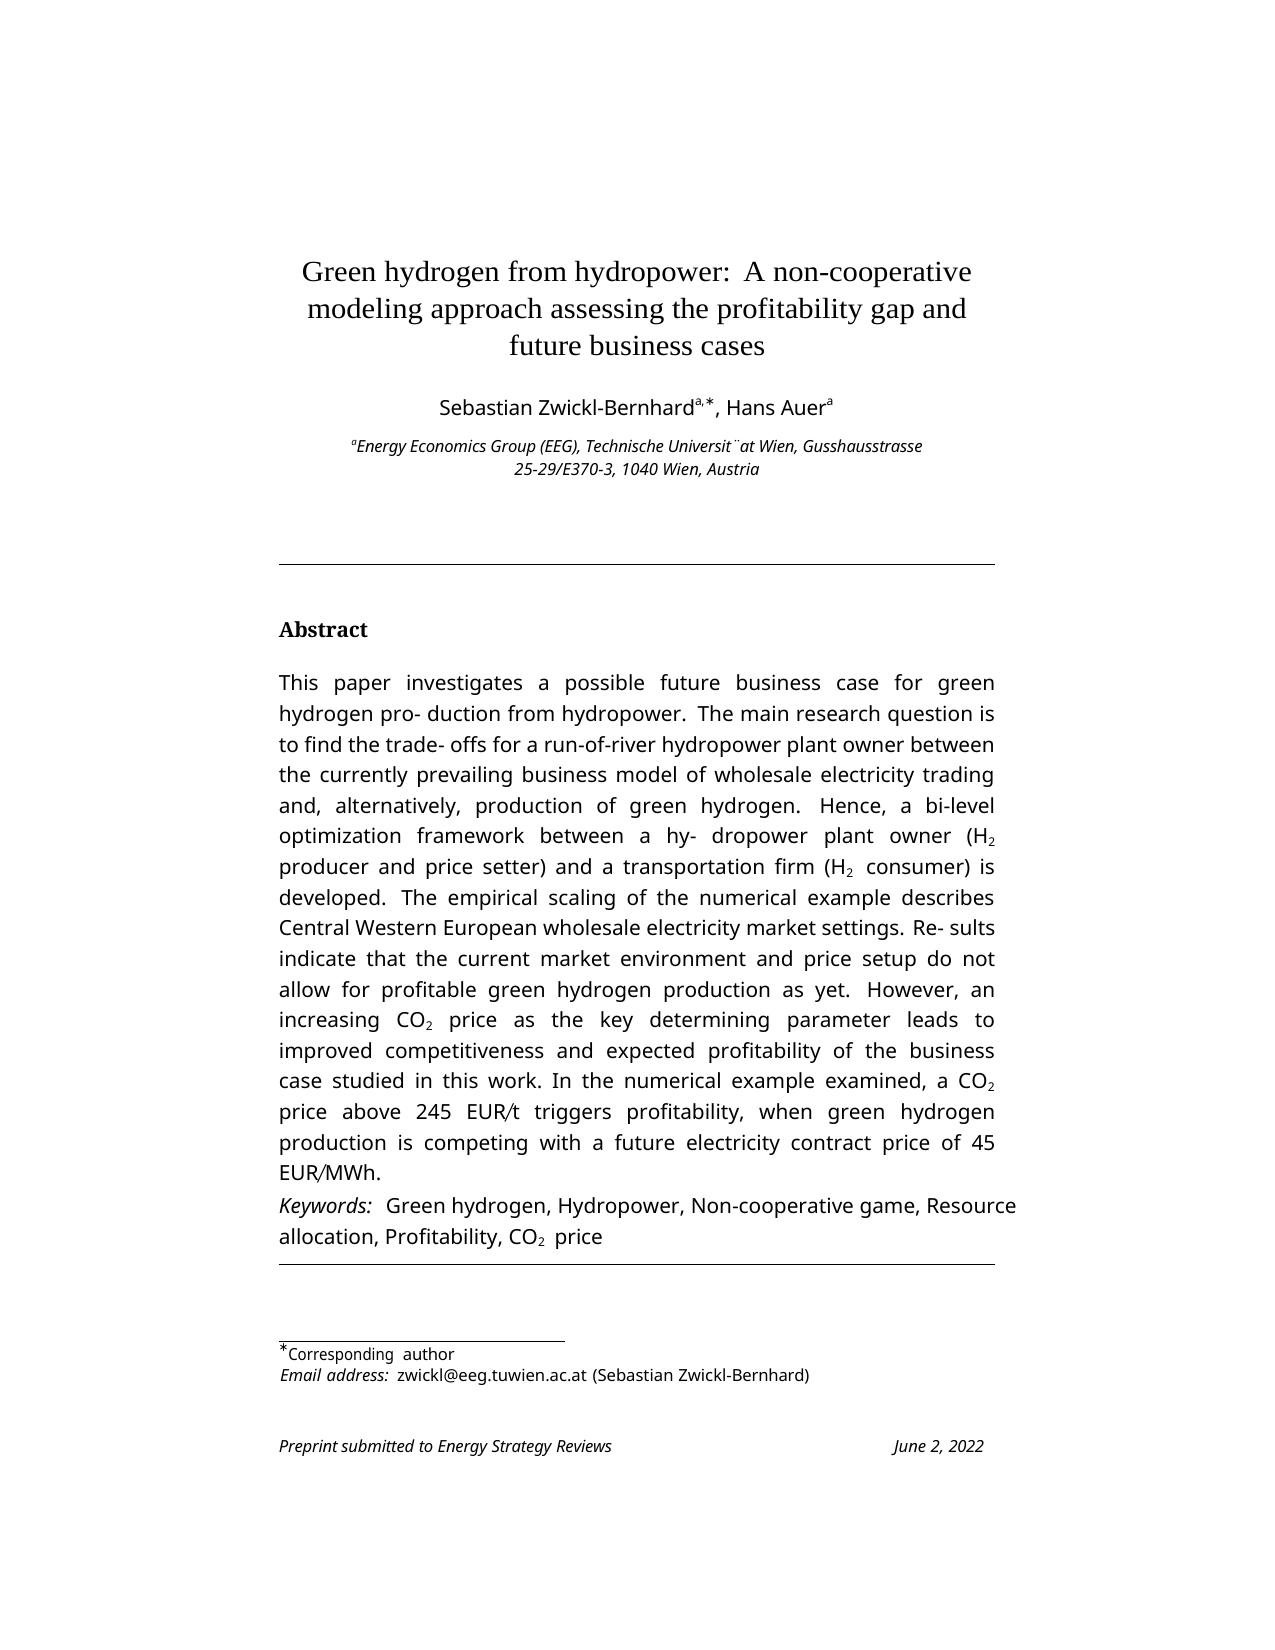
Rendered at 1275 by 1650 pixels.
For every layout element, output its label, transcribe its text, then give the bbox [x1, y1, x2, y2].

text Sebastian Zwickl-Bernharda,∗, Hans Auera [316, 393, 956, 421]
text ∗Corresponding author [279, 1336, 1096, 1365]
text This paper investigates a possible future business case for green hydrogen pro- duction from hydropower. The main research question is to find the trade- offs for a run-of-river hydropower plant owner between the currently prevailing business model of wholesale electricity trading and, alternatively, production of green hydrogen. Hence, a bi-level optimization framework between a hy- dropower plant owner (H2 producer and price setter) and a transportation firm (H2 consumer) is developed. The empirical scaling of the numerical example describes Central Western European wholesale electricity market settings. Re- sults indicate that the current market environment and price setup do not allow for profitable green hydrogen production as yet. However, an increasing CO2 price as the key determining parameter leads to improved competitiveness and expected profitability of the business case studied in this work. In the numerical example examined, a CO2 price above 245 EUR/t triggers profitability, when green hydrogen production is competing with a future electricity contract price of 45 EUR/MWh. [279, 668, 995, 1187]
title Green hydrogen from hydropower: A non-cooperative modeling approach assessing the profitability gap and future business cases [292, 254, 981, 361]
text aEnergy Economics Group (EEG), Technische Universit¨at Wien, Gusshausstrasse 25-29/E370-3, 1040 Wien, Austria [317, 435, 956, 481]
text Email address: zwickl@eeg.tuwien.ac.at (Sebastian Zwickl-Bernhard) [280, 1365, 1096, 1385]
text Keywords: Green hydrogen, Hydropower, Non-cooperative game, Resource allocation, Profitability, CO2 price [279, 1191, 1053, 1250]
text Preprint submitted to Energy Strategy Reviews June 2, 2022 [279, 1434, 1096, 1457]
text Abstract [279, 615, 1096, 643]
